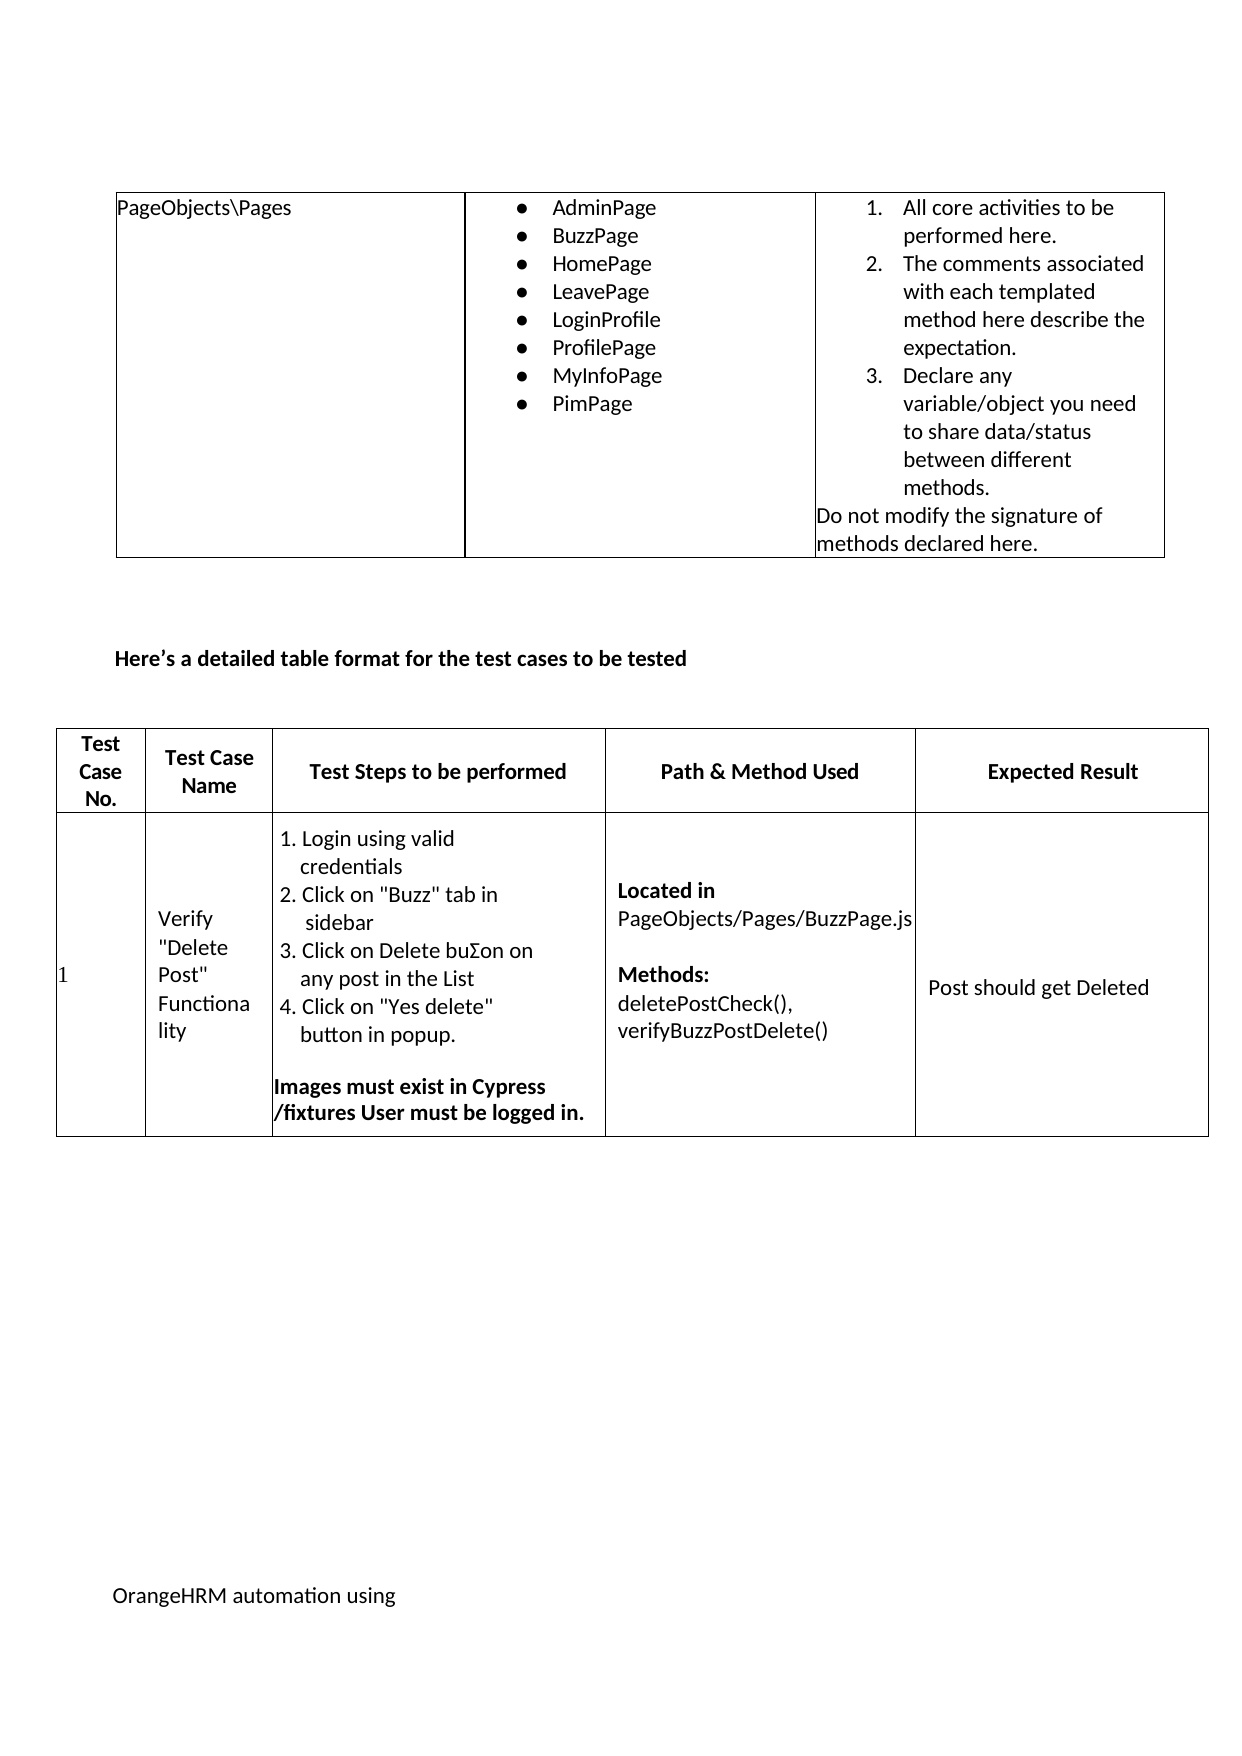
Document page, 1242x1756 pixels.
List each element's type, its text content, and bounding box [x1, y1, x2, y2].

table_cell 1 [57, 813, 145, 1136]
table_header Expected Result [916, 729, 1208, 812]
table_header Test Case No. [57, 729, 145, 812]
table_header Test Case Name [146, 729, 272, 812]
table_header PageObjects\Pages [117, 193, 464, 557]
table_cell Post should get Deleted [916, 813, 1208, 1136]
table_header Path & Method Used [606, 729, 915, 812]
table_cell Verify "Delete Post" Functionality [146, 813, 272, 1136]
table_header Test Steps to be performed [273, 729, 605, 812]
table_cell 1. Login using valid credentials 2. Click on "Buzz" tab in sidebar 3. Click on Delete buƩon on any post in the List 4. Click on "Yes delete" button in popup. Images must exist in Cypress /fixtures User must be logged in. [273, 813, 605, 1136]
text Here’s a detailed table format for the test cases to be tested [114, 644, 1242, 672]
table_cell Located in PageObjects/Pages/BuzzPage.js Methods: deletePostCheck(), verifyBuzzPostDelete() [606, 813, 915, 1136]
table_header All core activities to be performed here. The comments associated with each templated method here describe the expectation. Declare any variable/object you need to share data/status between different methods. Do not modify the signature of methods declared here. [816, 193, 1164, 557]
table_header AdminPage BuzzPage HomePage LeavePage LoginProfile ProfilePage MyInfoPage PimPage [466, 193, 815, 557]
